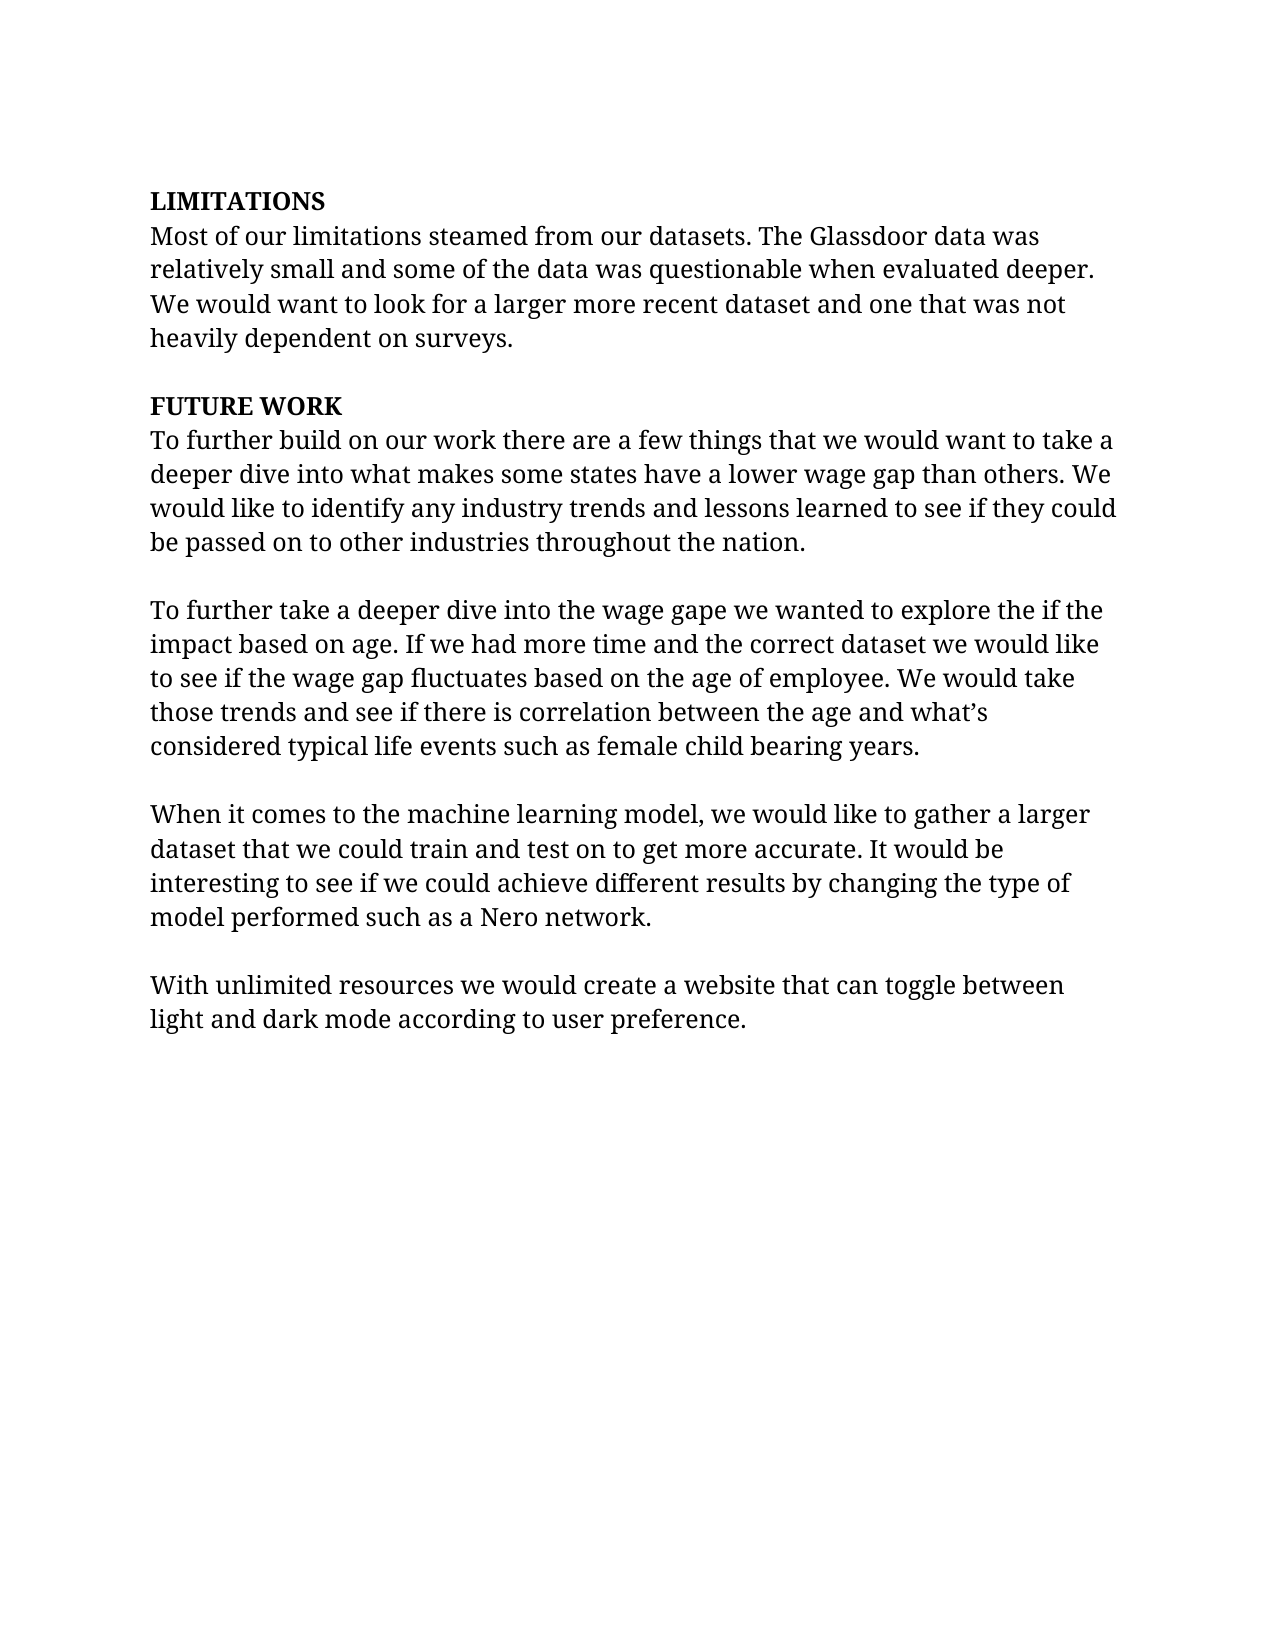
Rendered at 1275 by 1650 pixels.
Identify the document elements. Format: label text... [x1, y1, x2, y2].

text LIMITATIONS [150, 150, 1125, 218]
text To further take a deeper dive into the wage gape we wanted to explore the if the impact based on age. If we had more time and the correct dataset we would like to see if the wage gap fluctuates based on the age of employee. We would take those trends and see if there is correlation between the age and what’s considered typical life events such as female child bearing years. [150, 593, 1125, 763]
text Most of our limitations steamed from our datasets. The Glassdoor data was relatively small and some of the data was questionable when evaluated deeper. We would want to look for a larger more recent dataset and one that was not heavily dependent on surveys. [150, 218, 1125, 354]
text When it comes to the machine learning model, we would like to gather a larger dataset that we could train and test on to get more accurate. It would be interesting to see if we could achieve different results by changing the type of model performed such as a Nero network. [150, 797, 1125, 933]
text With unlimited resources we would create a website that can toggle between light and dark mode according to user preference. [150, 967, 1125, 1036]
text FUTURE WORK [150, 388, 1125, 422]
text To further build on our work there are a few things that we would want to take a deeper dive into what makes some states have a lower wage gap than others. We would like to identify any industry trends and lessons learned to see if they could be passed on to other industries throughout the nation. [150, 422, 1125, 559]
